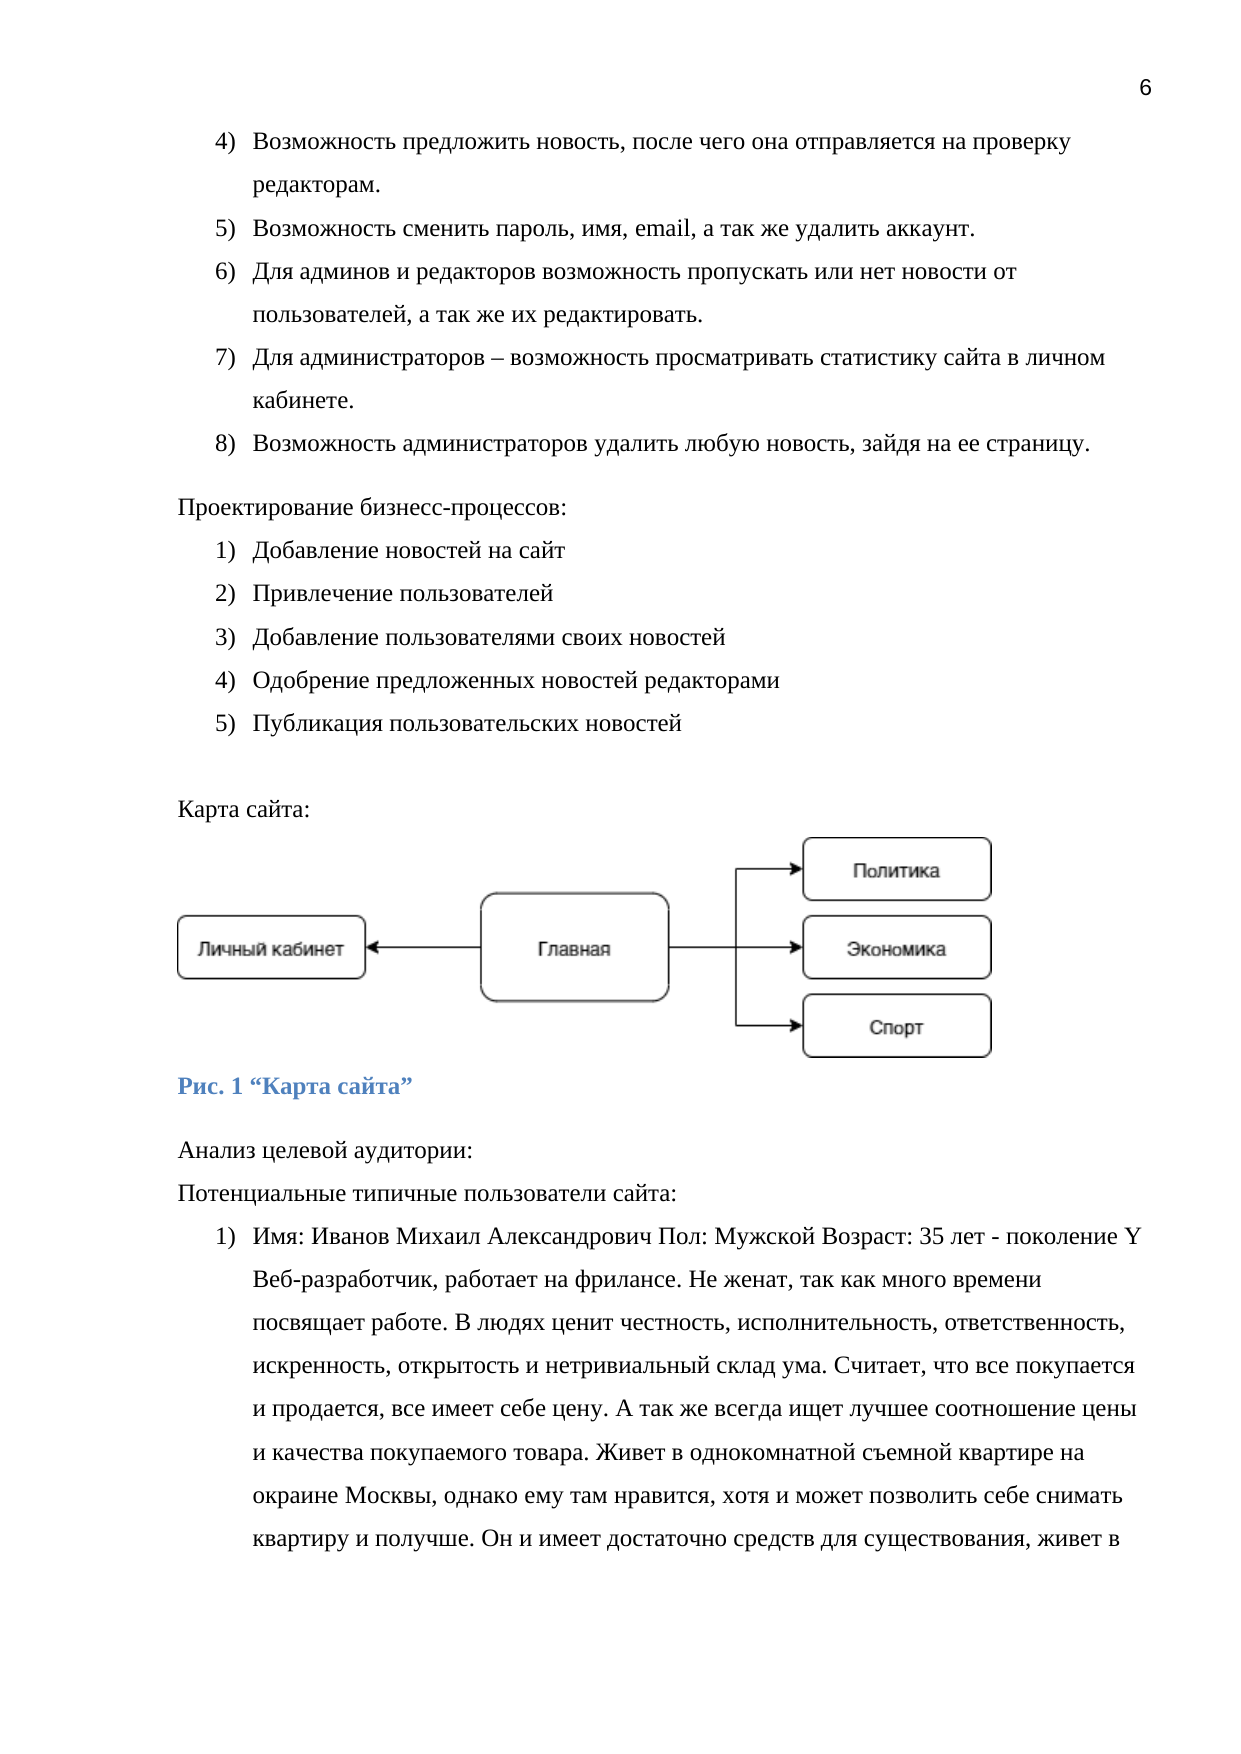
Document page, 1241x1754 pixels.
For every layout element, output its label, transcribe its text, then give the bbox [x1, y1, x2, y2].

list Одобрение предложенных новостей редакторами [215, 665, 1152, 693]
picture [177, 837, 992, 1058]
list Для админов и редакторов возможность пропускать или нет новости от пользователей, а так же их редактировать. [215, 256, 1152, 328]
text Анализ целевой аудитории: [177, 1135, 1152, 1163]
text Проектирование бизнесс-процессов: [177, 492, 1152, 521]
list Возможность предложить новость, после чего она отправляется на проверку редакторам. [215, 126, 1152, 198]
list Добавление новостей на сайт [215, 535, 1152, 564]
text Потенциальные типичные пользователи сайта: [177, 1178, 1152, 1207]
list Добавление пользователями своих новостей [215, 622, 1152, 650]
list Возможность сменить пароль, имя, email, а так же удалить аккаунт. [215, 213, 1152, 241]
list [215, 1221, 1152, 1552]
text Рис. 1 “Карта сайта” [177, 1071, 1152, 1099]
list Публикация пользовательских новостей [215, 708, 1152, 737]
list Привлечение пользователей [215, 578, 1152, 607]
list Для администраторов – возможность просматривать статистику сайта в личном кабинете. [215, 342, 1152, 414]
list Возможность администраторов удалить любую новость, зайдя на ее страницу. [215, 428, 1152, 457]
text Карта сайта: [177, 794, 1152, 823]
